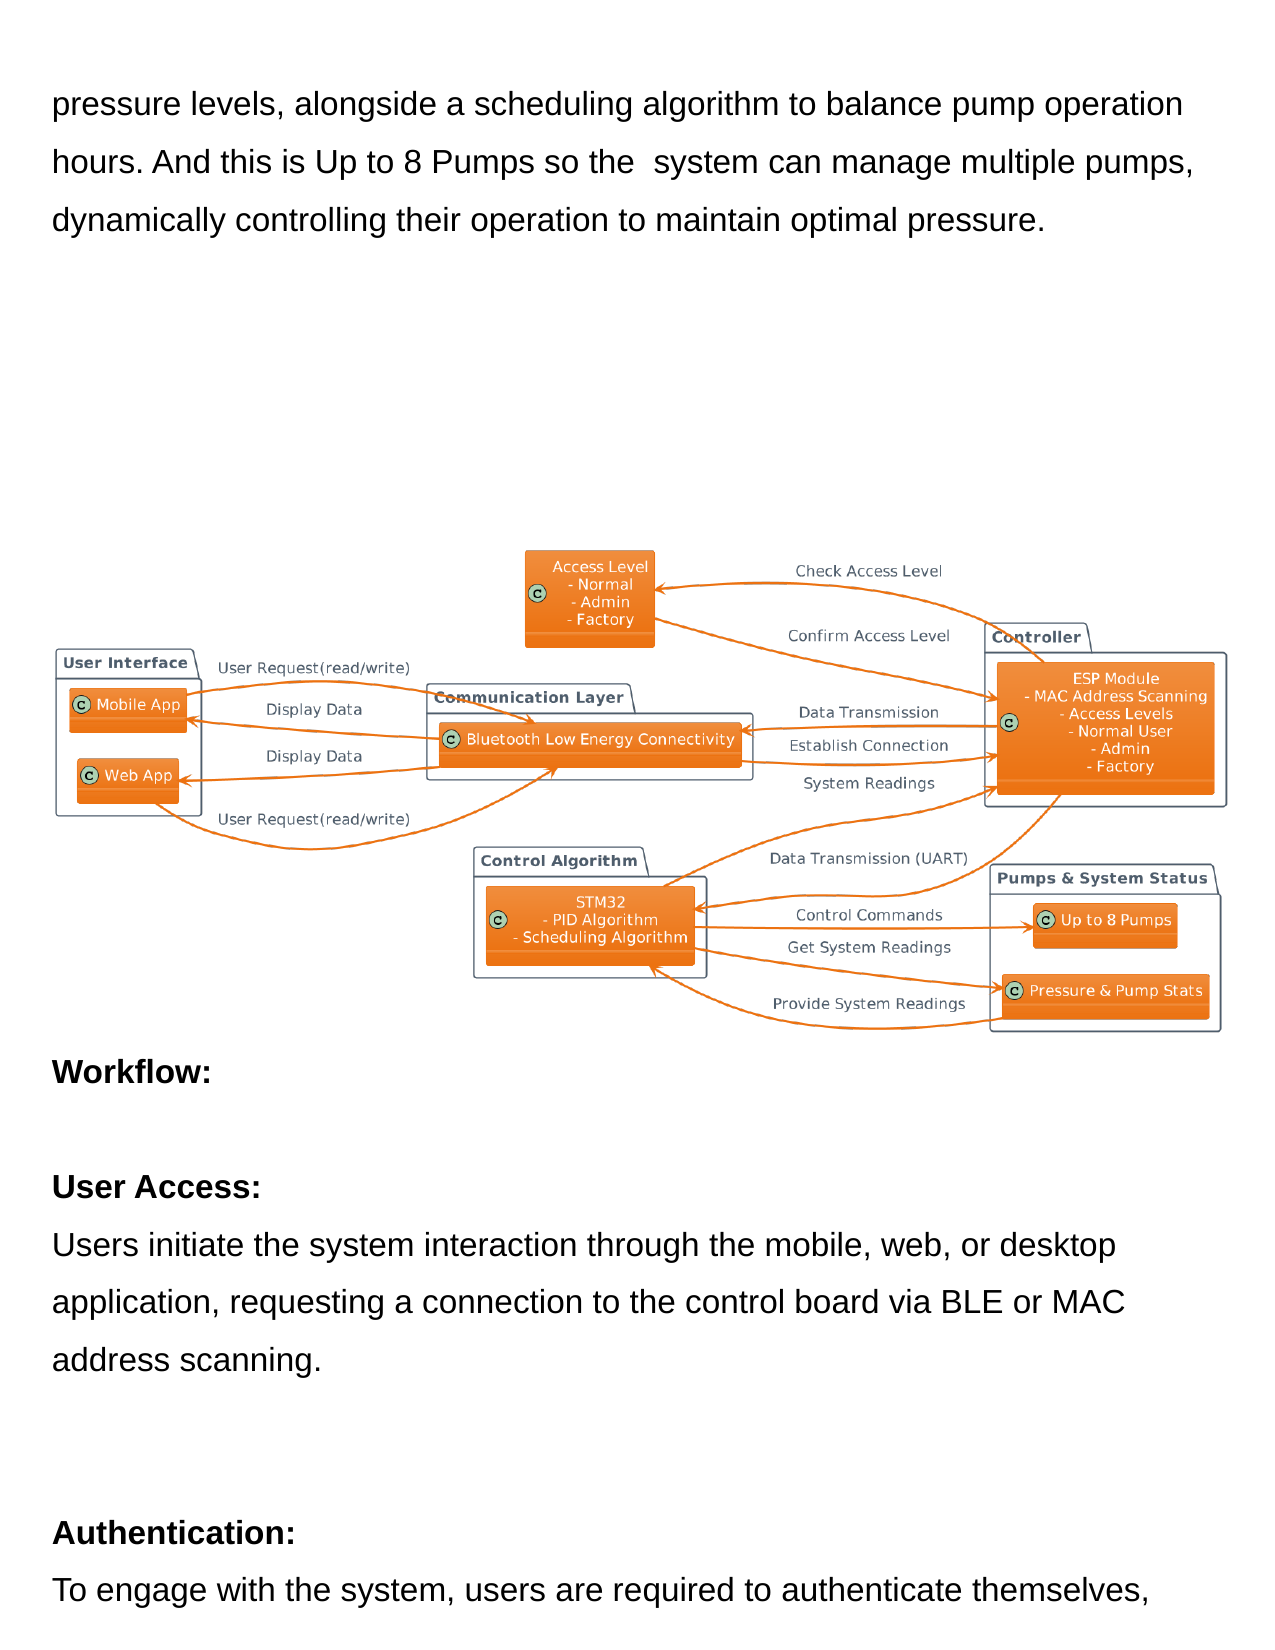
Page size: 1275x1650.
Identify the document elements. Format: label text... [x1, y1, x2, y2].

text User Access: [52, 1167, 1223, 1206]
picture [51, 545, 1230, 1040]
text Workflow: [52, 1052, 1223, 1090]
text Authentication: [52, 1513, 1223, 1551]
text To engage with the system, users are required to authenticate themselves, ensuring secure access. [52, 1570, 1223, 1609]
text Users initiate the system interaction through the mobile, web, or desktop application, requesting a connection to the control board via BLE or MAC address scanning. [52, 1225, 1223, 1378]
